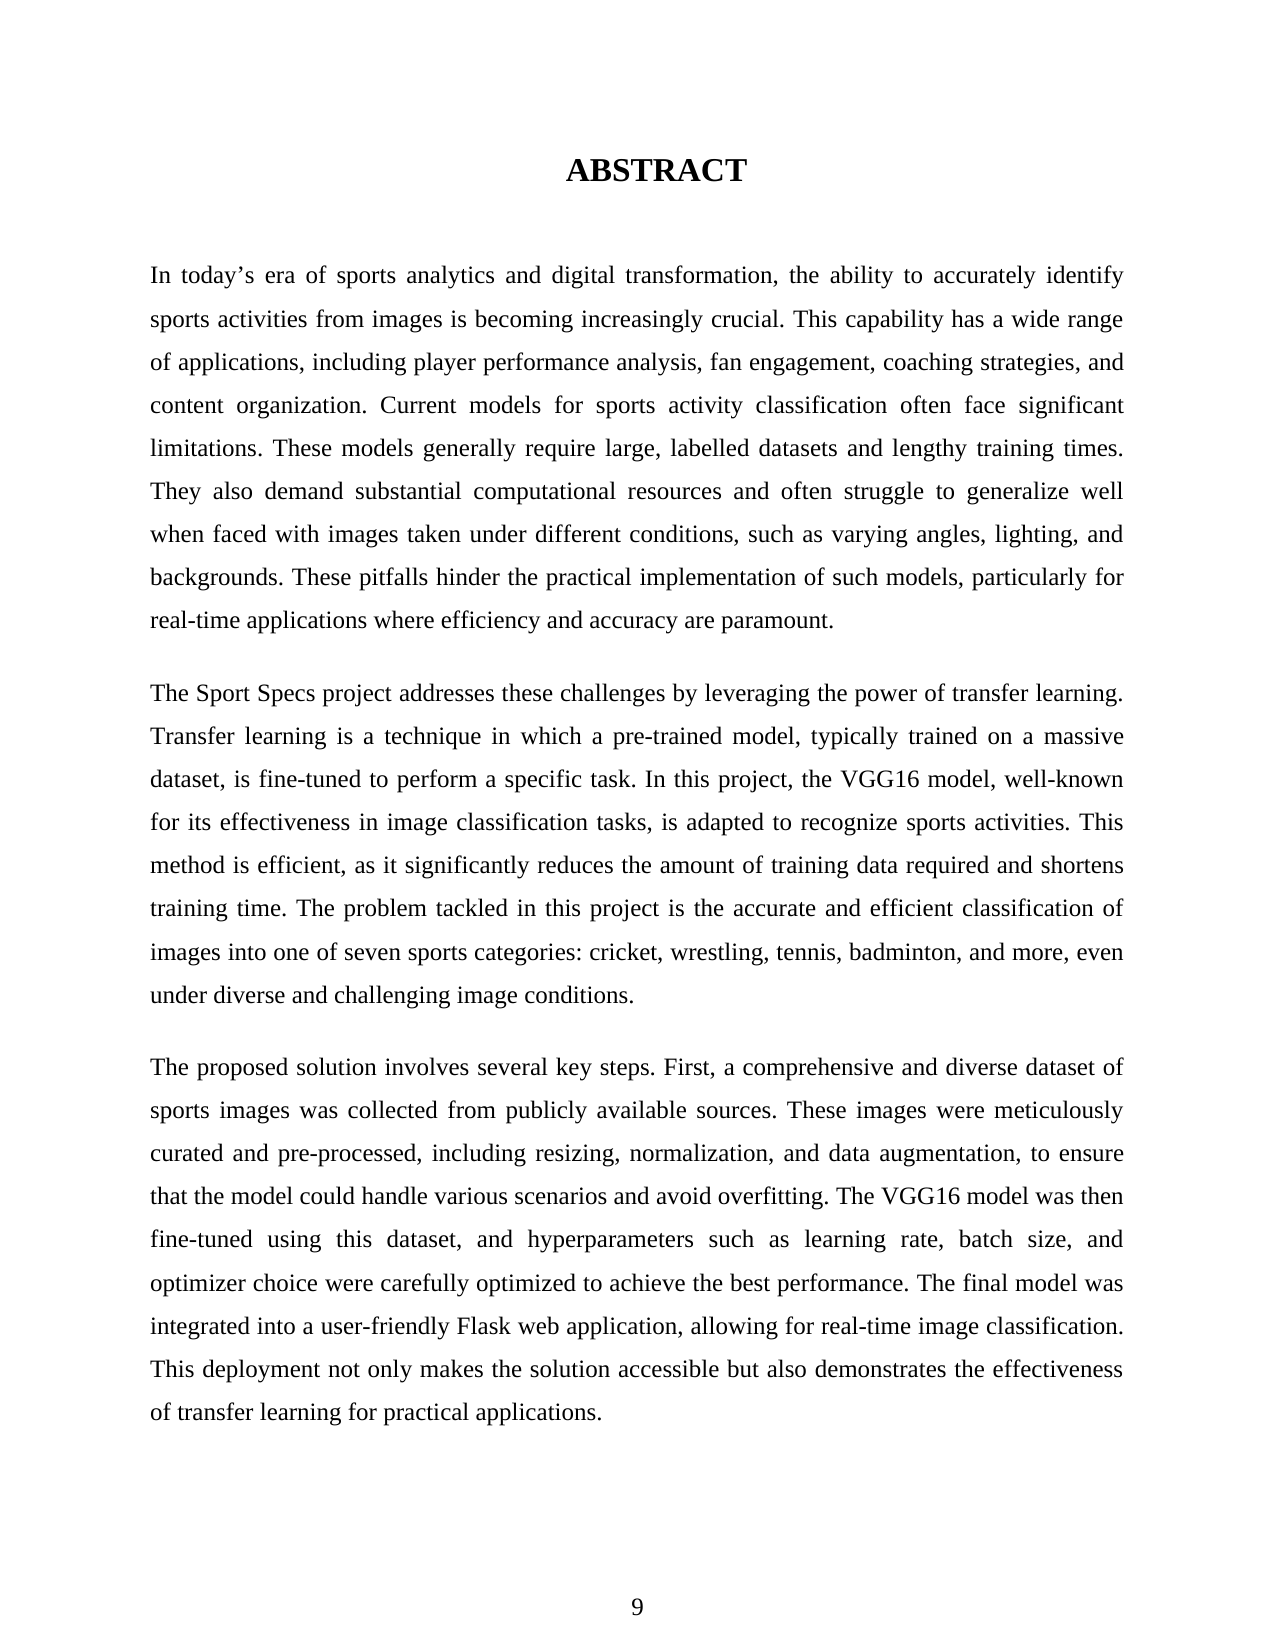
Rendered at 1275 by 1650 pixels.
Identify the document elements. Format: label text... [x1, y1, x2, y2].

text The proposed solution involves several key steps. First, a comprehensive and diverse dataset of sports images was collected from publicly available sources. These images were meticulously curated and pre-processed, including resizing, normalization, and data augmentation, to ensure that the model could handle various scenarios and avoid overfitting. The VGG16 model was then fine-tuned using this dataset, and hyperparameters such as learning rate, batch size, and optimizer choice were carefully optimized to achieve the best performance. The final model was integrated into a user-friendly Flask web application, allowing for real-time image classification. This deployment not only makes the solution accessible but also demonstrates the effectiveness of transfer learning for practical applications. [150, 1052, 1125, 1426]
text In today’s era of sports analytics and digital transformation, the ability to accurately identify sports activities from images is becoming increasingly crucial. This capability has a wide range of applications, including player performance analysis, fan engagement, coaching strategies, and content organization. Current models for sports activity classification often face significant limitations. These models generally require large, labelled datasets and lengthy training times. They also demand substantial computational resources and often struggle to generalize well when faced with images taken under different conditions, such as varying angles, lighting, and backgrounds. These pitfalls hinder the practical implementation of such models, particularly for real-time applications where efficiency and accuracy are paramount. [150, 261, 1125, 634]
text ABSTRACT [187, 150, 1125, 188]
text The Sport Specs project addresses these challenges by leveraging the power of transfer learning. Transfer learning is a technique in which a pre-trained model, typically trained on a massive dataset, is fine-tuned to perform a specific task. In this project, the VGG16 model, well-known for its effectiveness in image classification tasks, is adapted to recognize sports activities. This method is efficient, as it significantly reduces the amount of training data required and shortens training time. The problem tackled in this project is the accurate and efficient classification of images into one of seven sports categories: cricket, wrestling, tennis, badminton, and more, even under diverse and challenging image conditions. [150, 678, 1125, 1008]
